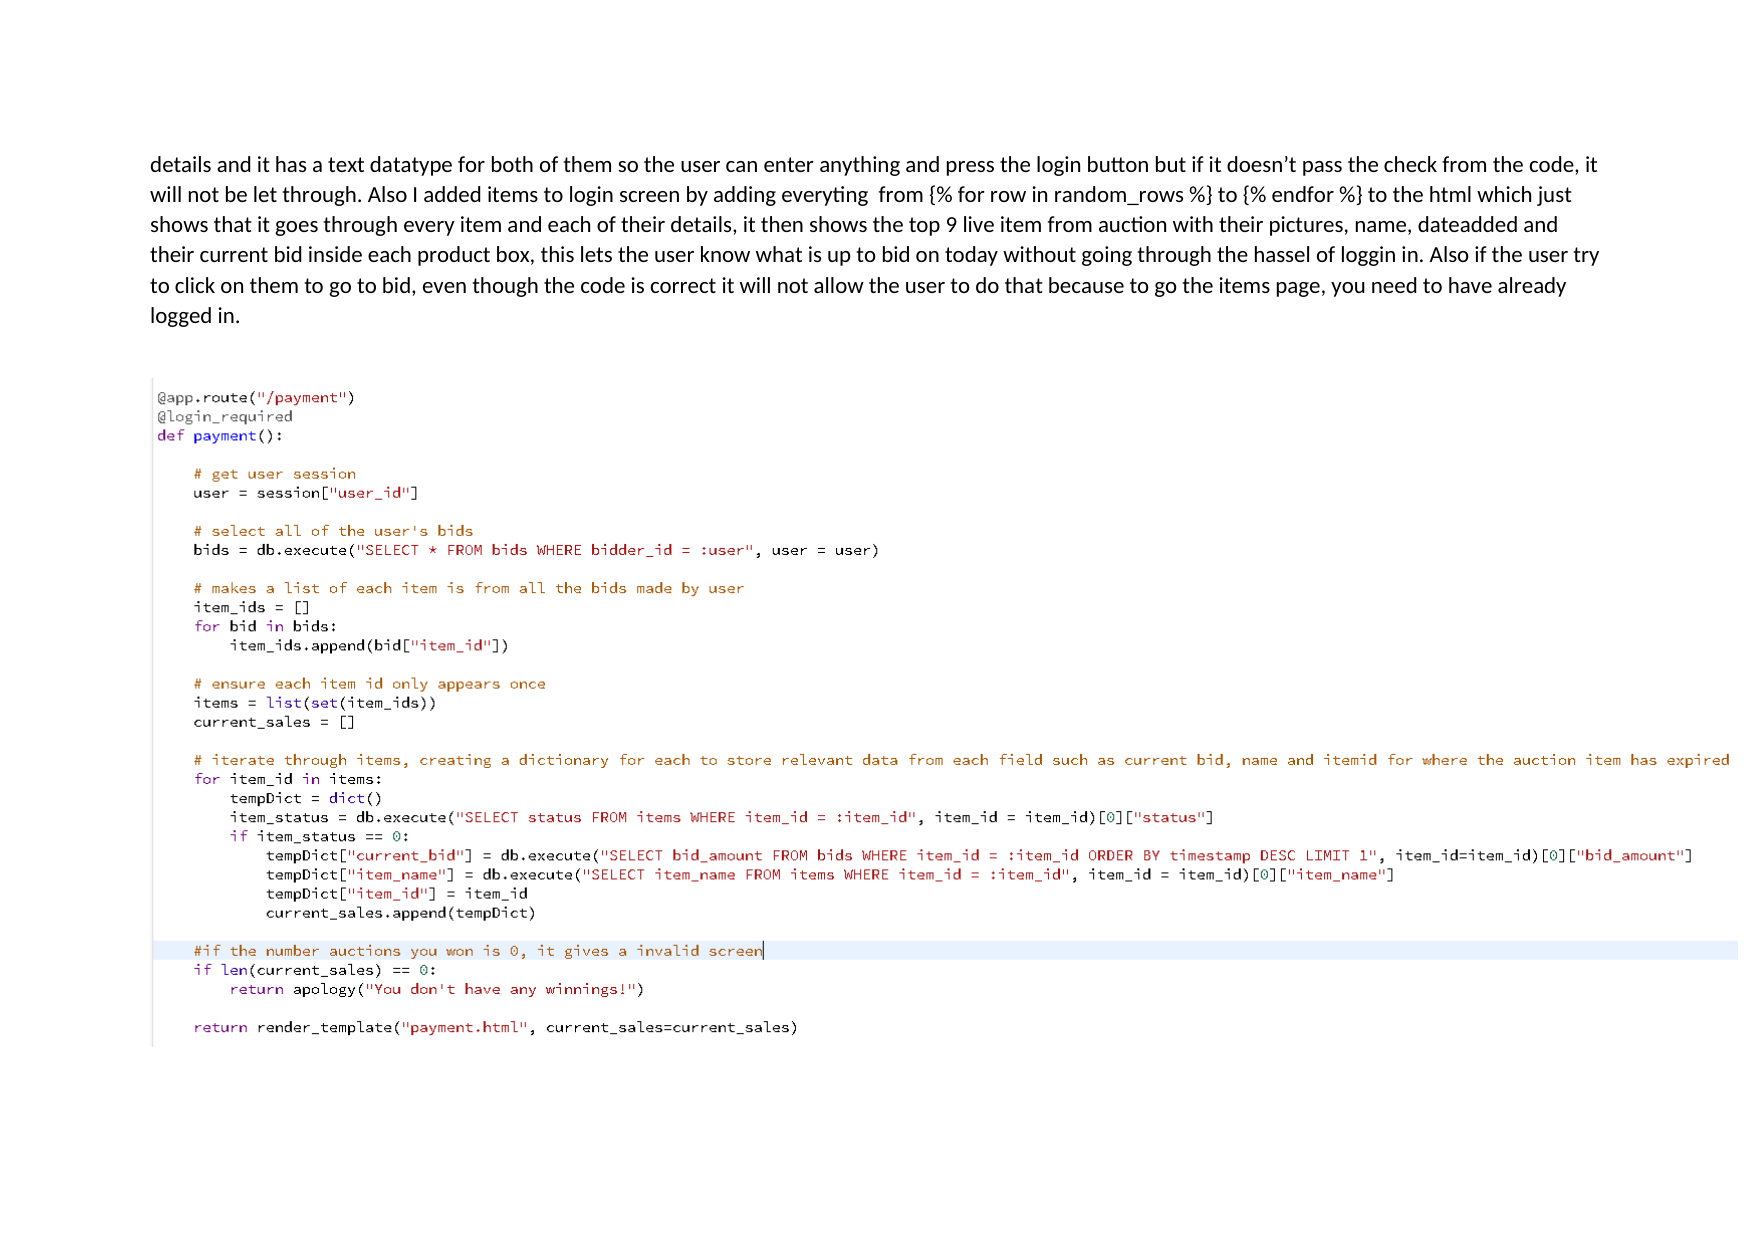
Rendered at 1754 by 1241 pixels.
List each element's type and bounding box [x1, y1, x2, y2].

text [150, 150, 1604, 329]
picture [150, 378, 1738, 1047]
